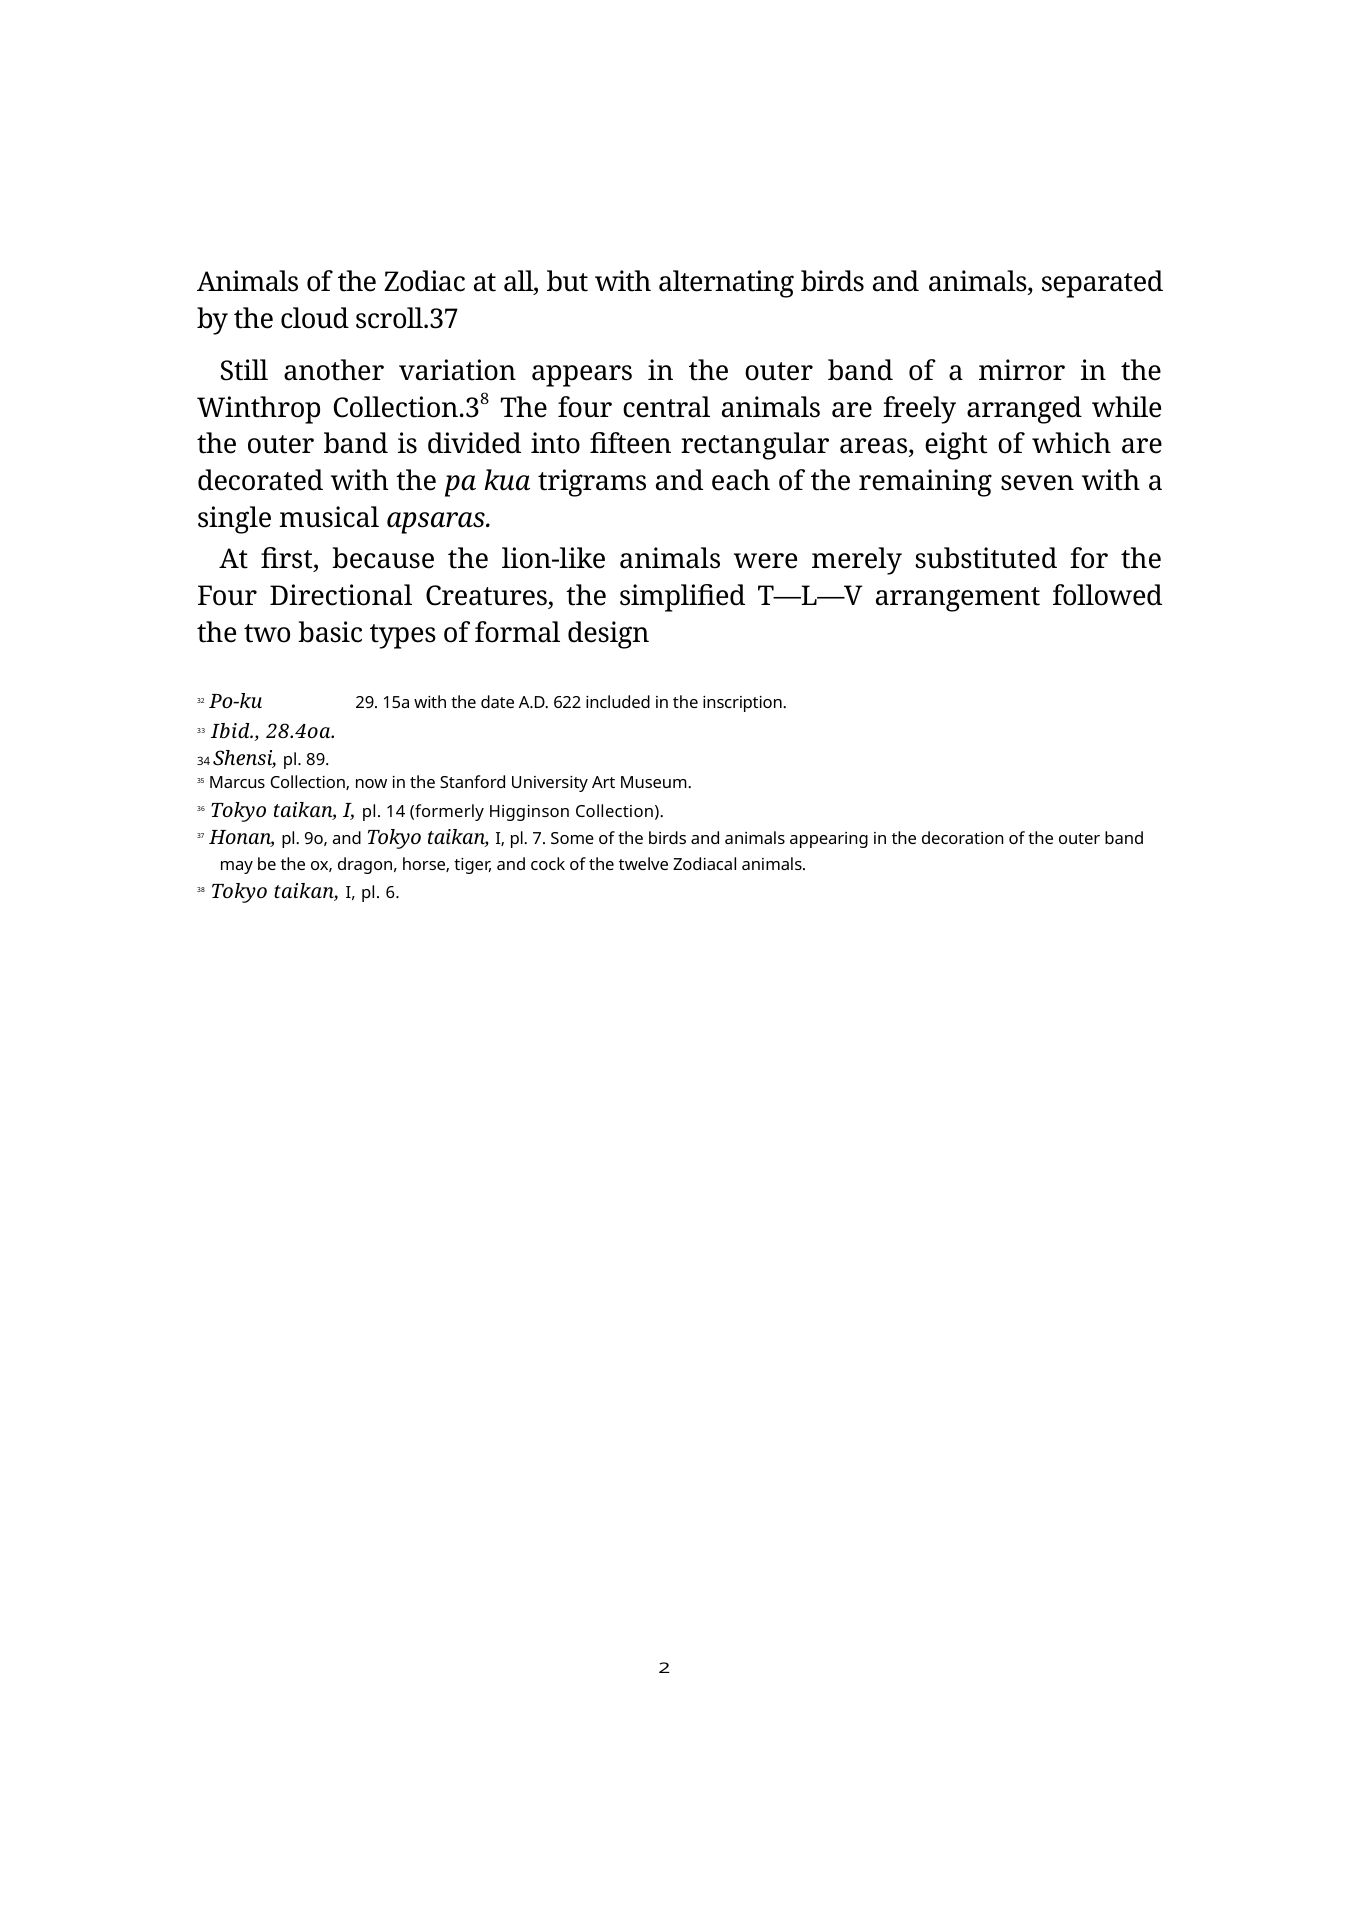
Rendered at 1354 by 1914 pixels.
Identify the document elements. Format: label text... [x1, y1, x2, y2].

text Still another variation appears in the outer band of a mirror in the Winthrop Collection.38 The four central animals are freely arranged while the outer band is divided into fifteen rectangular areas, eight of which are decorated with the pa kua trigrams and each of the remaining seven with a single musical apsaras. [197, 351, 1163, 536]
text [197, 262, 1163, 336]
text 36 Tokyo taikan, I, pl. 14 (formerly Higginson Collection). [197, 796, 1171, 823]
text 37 Honan, pl. 9o, and Tokyo taikan, I, pl. 7. Some of the birds and animals appearing in the decoration of the outer band may be the ox, dragon, horse, tiger, and cock of the twelve Zodiacal animals. [197, 823, 1163, 875]
text 38 Tokyo taikan, I, pl. 6. [197, 877, 1171, 904]
text 34 Shensi, pl. 89. [197, 744, 1171, 771]
text 32 Po-ku 29. 15a with the date A.D. 622 included in the inscription. [197, 687, 1171, 714]
text 33 Ibid., 28.4oa. [197, 717, 1171, 744]
text At first, because the lion-like animals were merely substituted for the Four Directional Creatures, the simplified T—L—V arrangement followed the two basic types of formal design [197, 539, 1163, 650]
text 35 Marcus Collection, now in the Stanford University Art Museum. [197, 771, 1171, 794]
